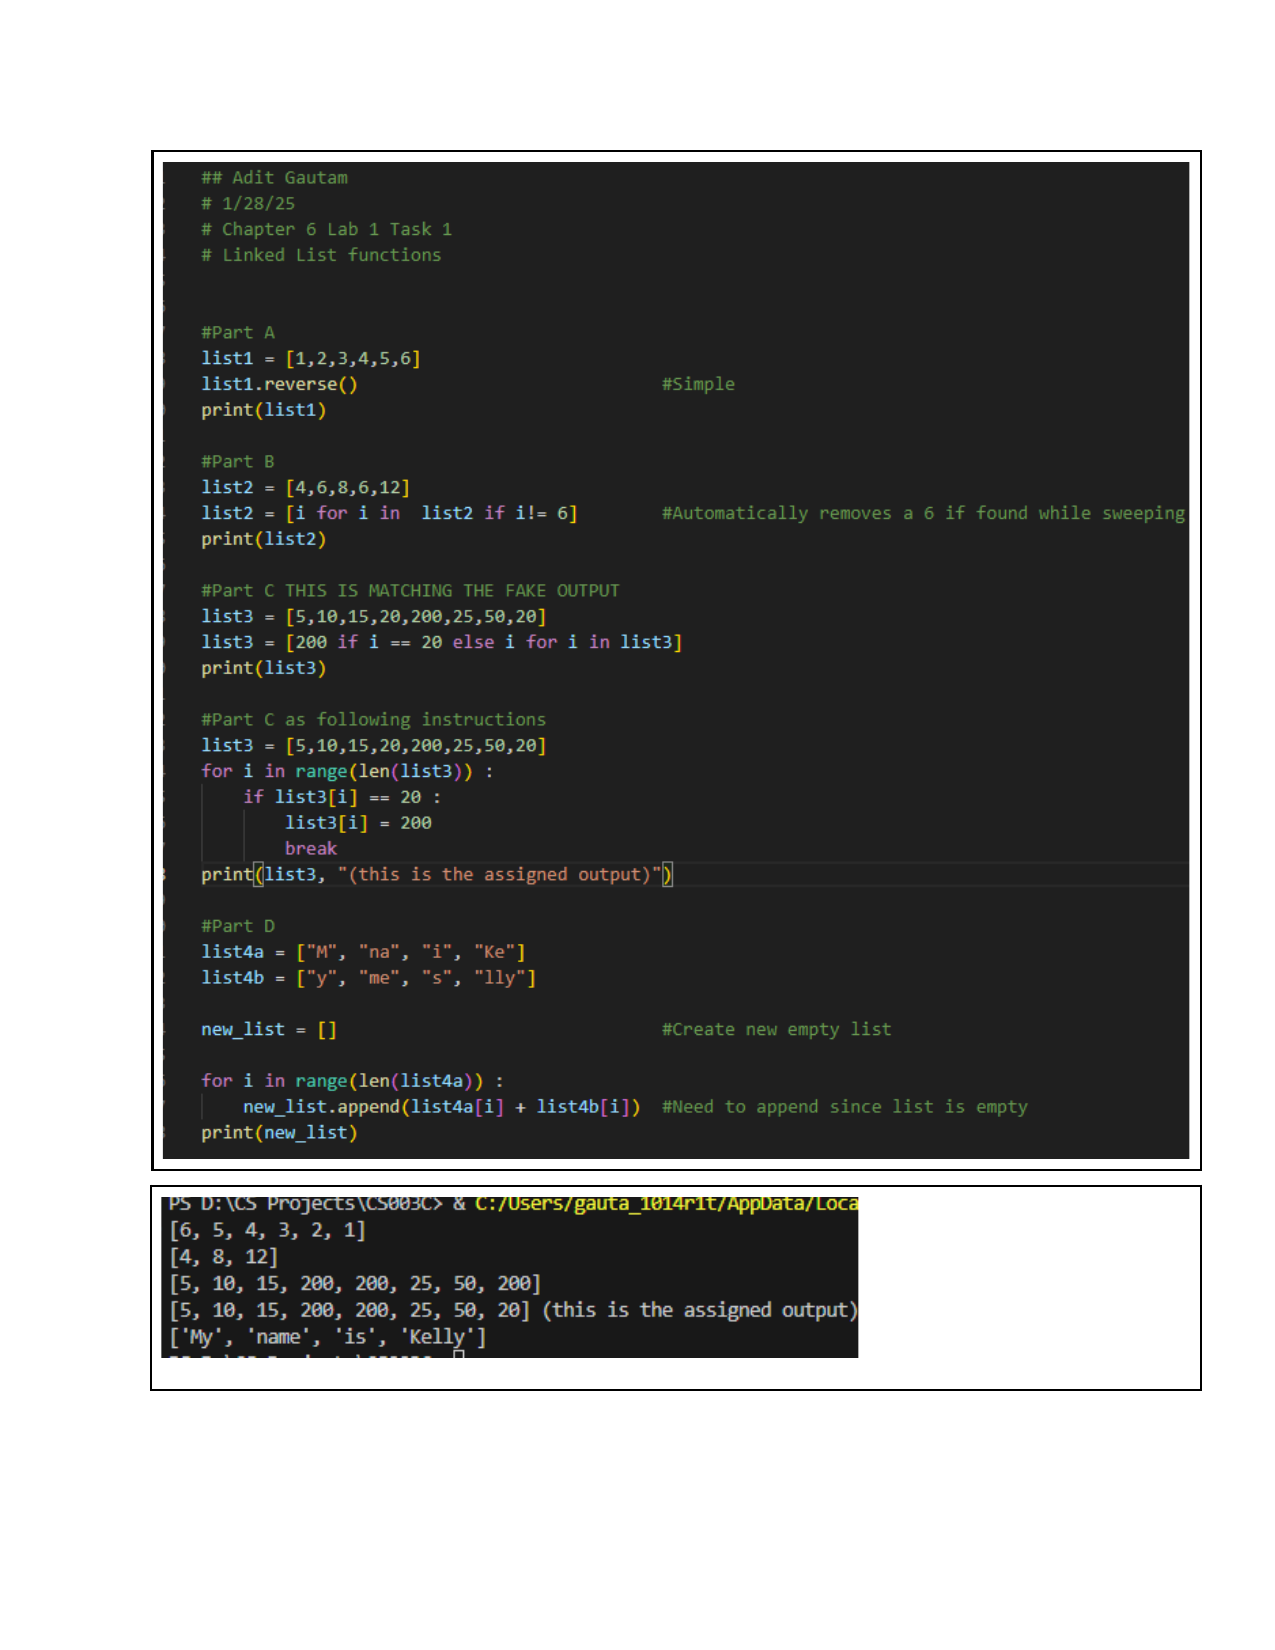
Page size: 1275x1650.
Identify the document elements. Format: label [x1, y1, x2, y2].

picture [161, 1197, 859, 1358]
table_header [154, 152, 1200, 1169]
table_header [152, 1187, 1200, 1389]
picture [162, 162, 1190, 1159]
